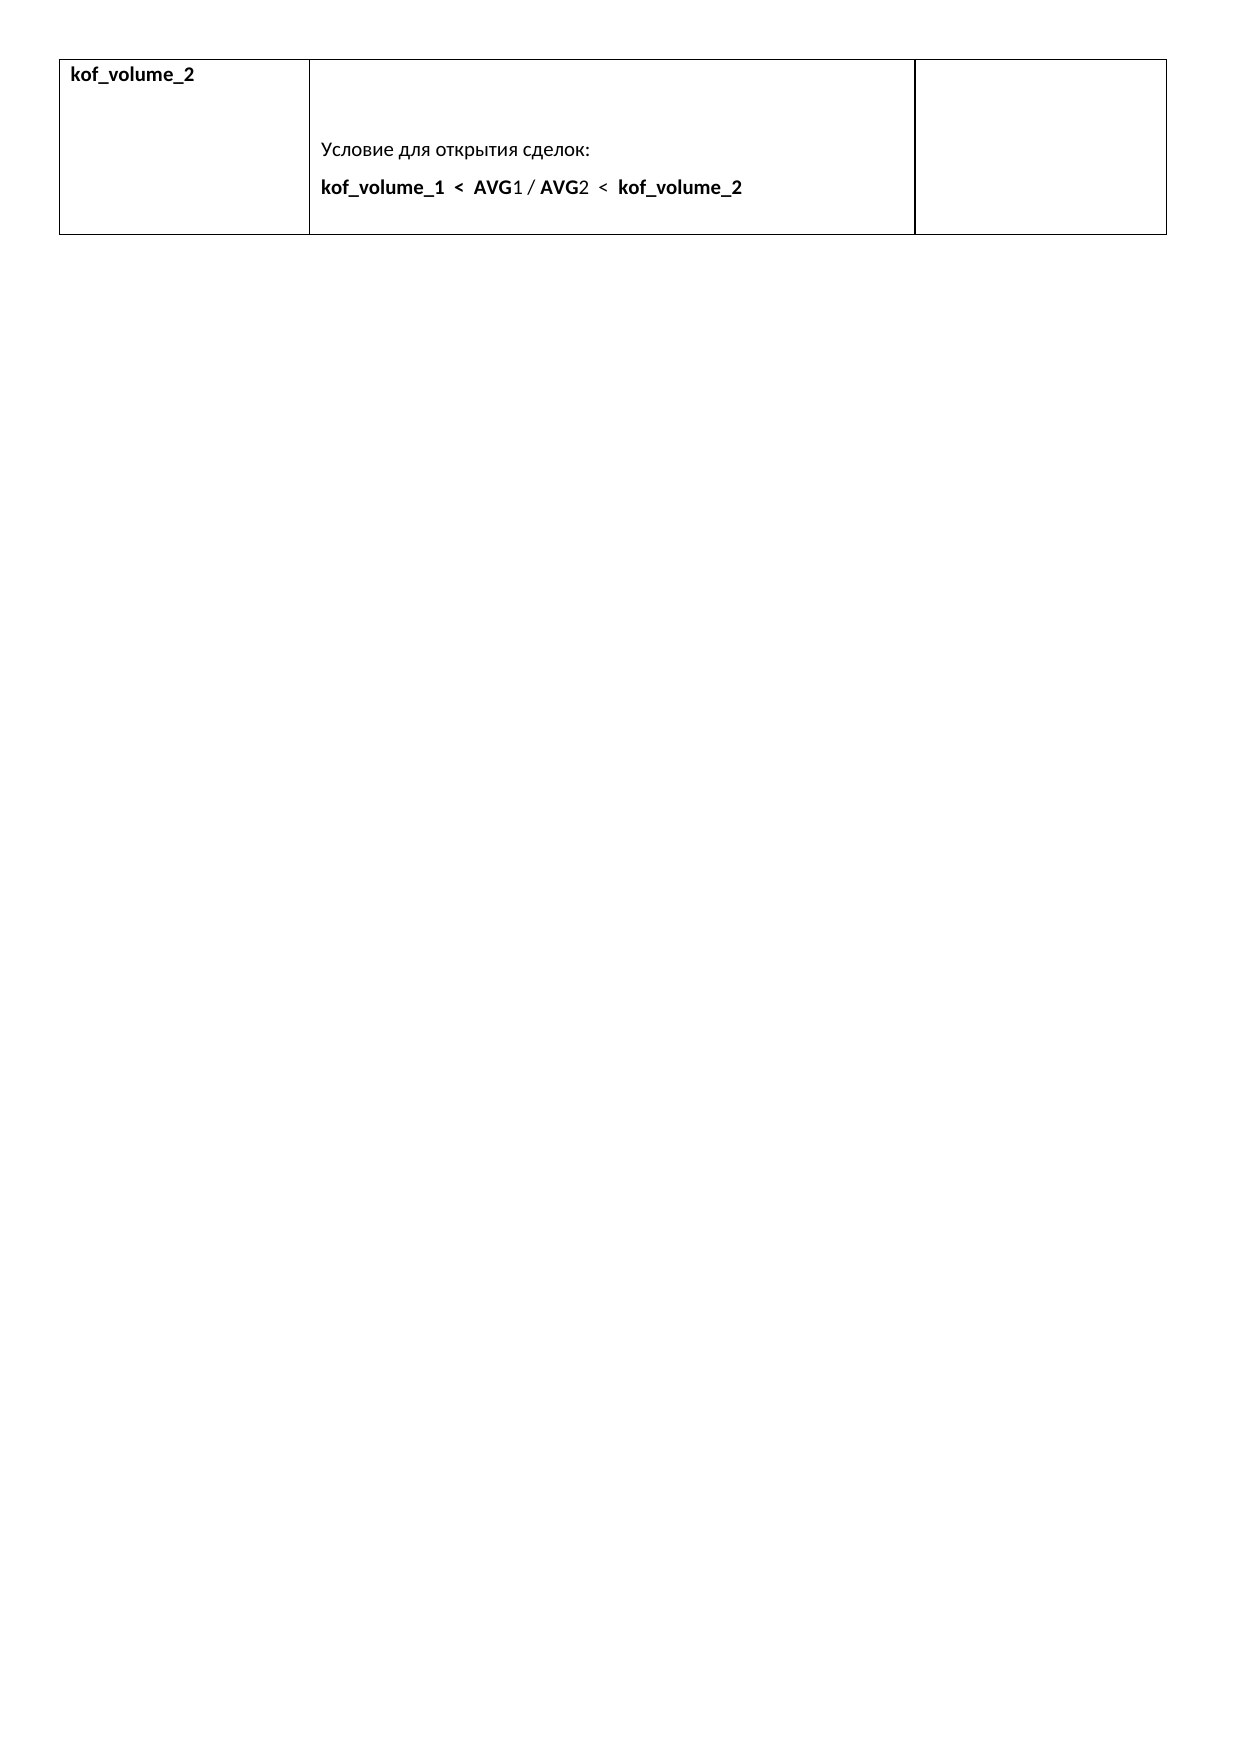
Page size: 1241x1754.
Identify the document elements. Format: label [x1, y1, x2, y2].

table_cell [916, 60, 1166, 234]
table_cell [60, 60, 309, 234]
table_cell [310, 60, 914, 234]
